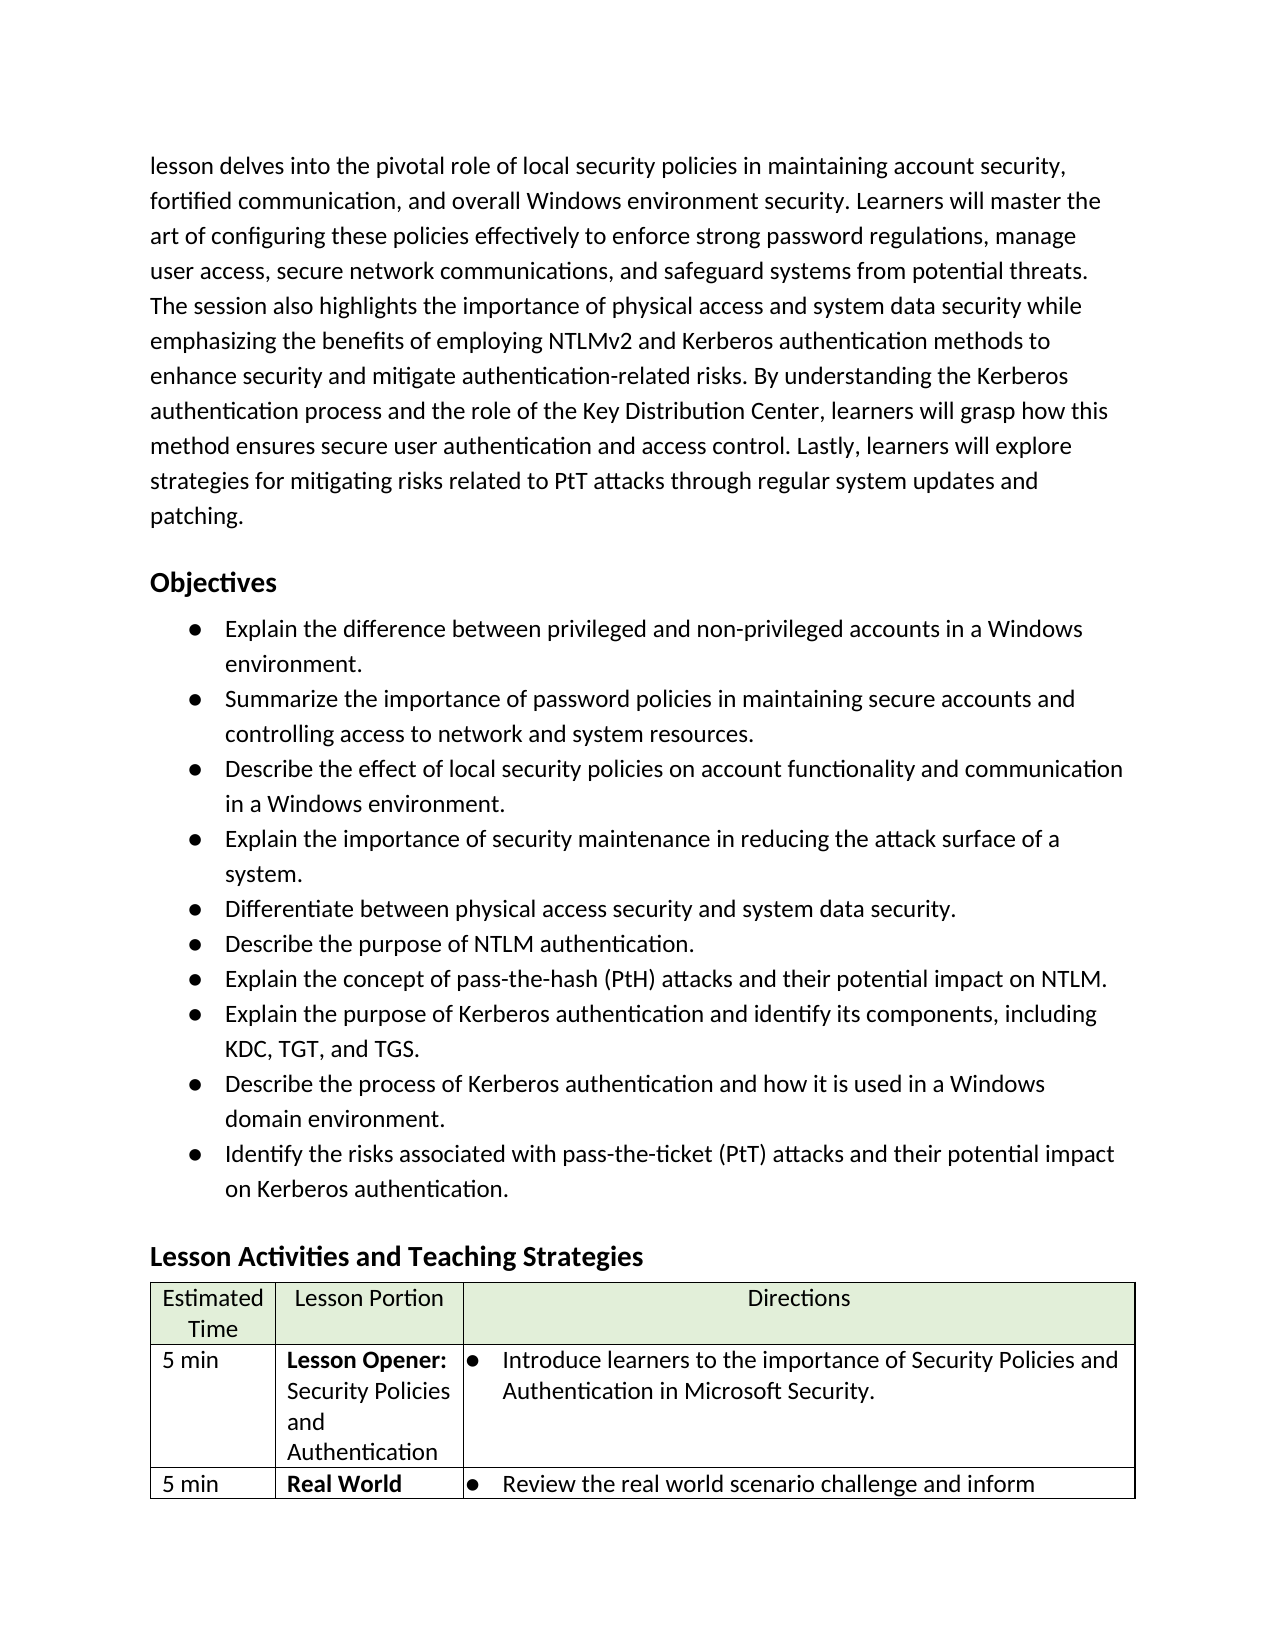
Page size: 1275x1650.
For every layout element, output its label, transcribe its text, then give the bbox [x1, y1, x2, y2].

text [150, 150, 1125, 531]
table_header Directions [464, 1283, 1134, 1344]
table_header Lesson Portion [276, 1283, 463, 1344]
list Explain the concept of pass-the-hash (PtH) attacks and their potential impact on NTLM. [187, 963, 1125, 994]
subtitle Lesson Activities and Teaching Strategies [150, 1238, 1125, 1273]
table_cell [464, 1468, 1134, 1498]
table_cell Lesson Opener: Security Policies and Authentication [276, 1345, 463, 1467]
table_cell 5 min [151, 1345, 275, 1467]
list Identify the risks associated with pass-the-ticket (PtT) attacks and their potential impact on Kerberos authentication. [187, 1138, 1125, 1204]
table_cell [276, 1468, 463, 1498]
subtitle Objectives [150, 564, 1125, 600]
list Summarize the importance of password policies in maintaining secure accounts and controlling access to network and system resources. [187, 683, 1125, 749]
list Explain the importance of security maintenance in reducing the attack surface of a system. [187, 823, 1125, 889]
list Describe the effect of local security policies on account functionality and communication in a Windows environment. [187, 753, 1125, 819]
list Describe the process of Kerberos authentication and how it is used in a Windows domain environment. [187, 1068, 1125, 1134]
list Differentiate between physical access security and system data security. [187, 893, 1125, 924]
table_cell 5 min [151, 1468, 275, 1498]
table_header Estimated Time [151, 1283, 275, 1344]
list Describe the purpose of NTLM authentication. [187, 928, 1125, 959]
list Explain the difference between privileged and non-privileged accounts in a Windows environment. [187, 613, 1125, 679]
table_cell Introduce learners to the importance of Security Policies and Authentication in Microsoft Security. [464, 1345, 1134, 1467]
list Explain the purpose of Kerberos authentication and identify its components, including KDC, TGT, and TGS. [187, 998, 1125, 1064]
